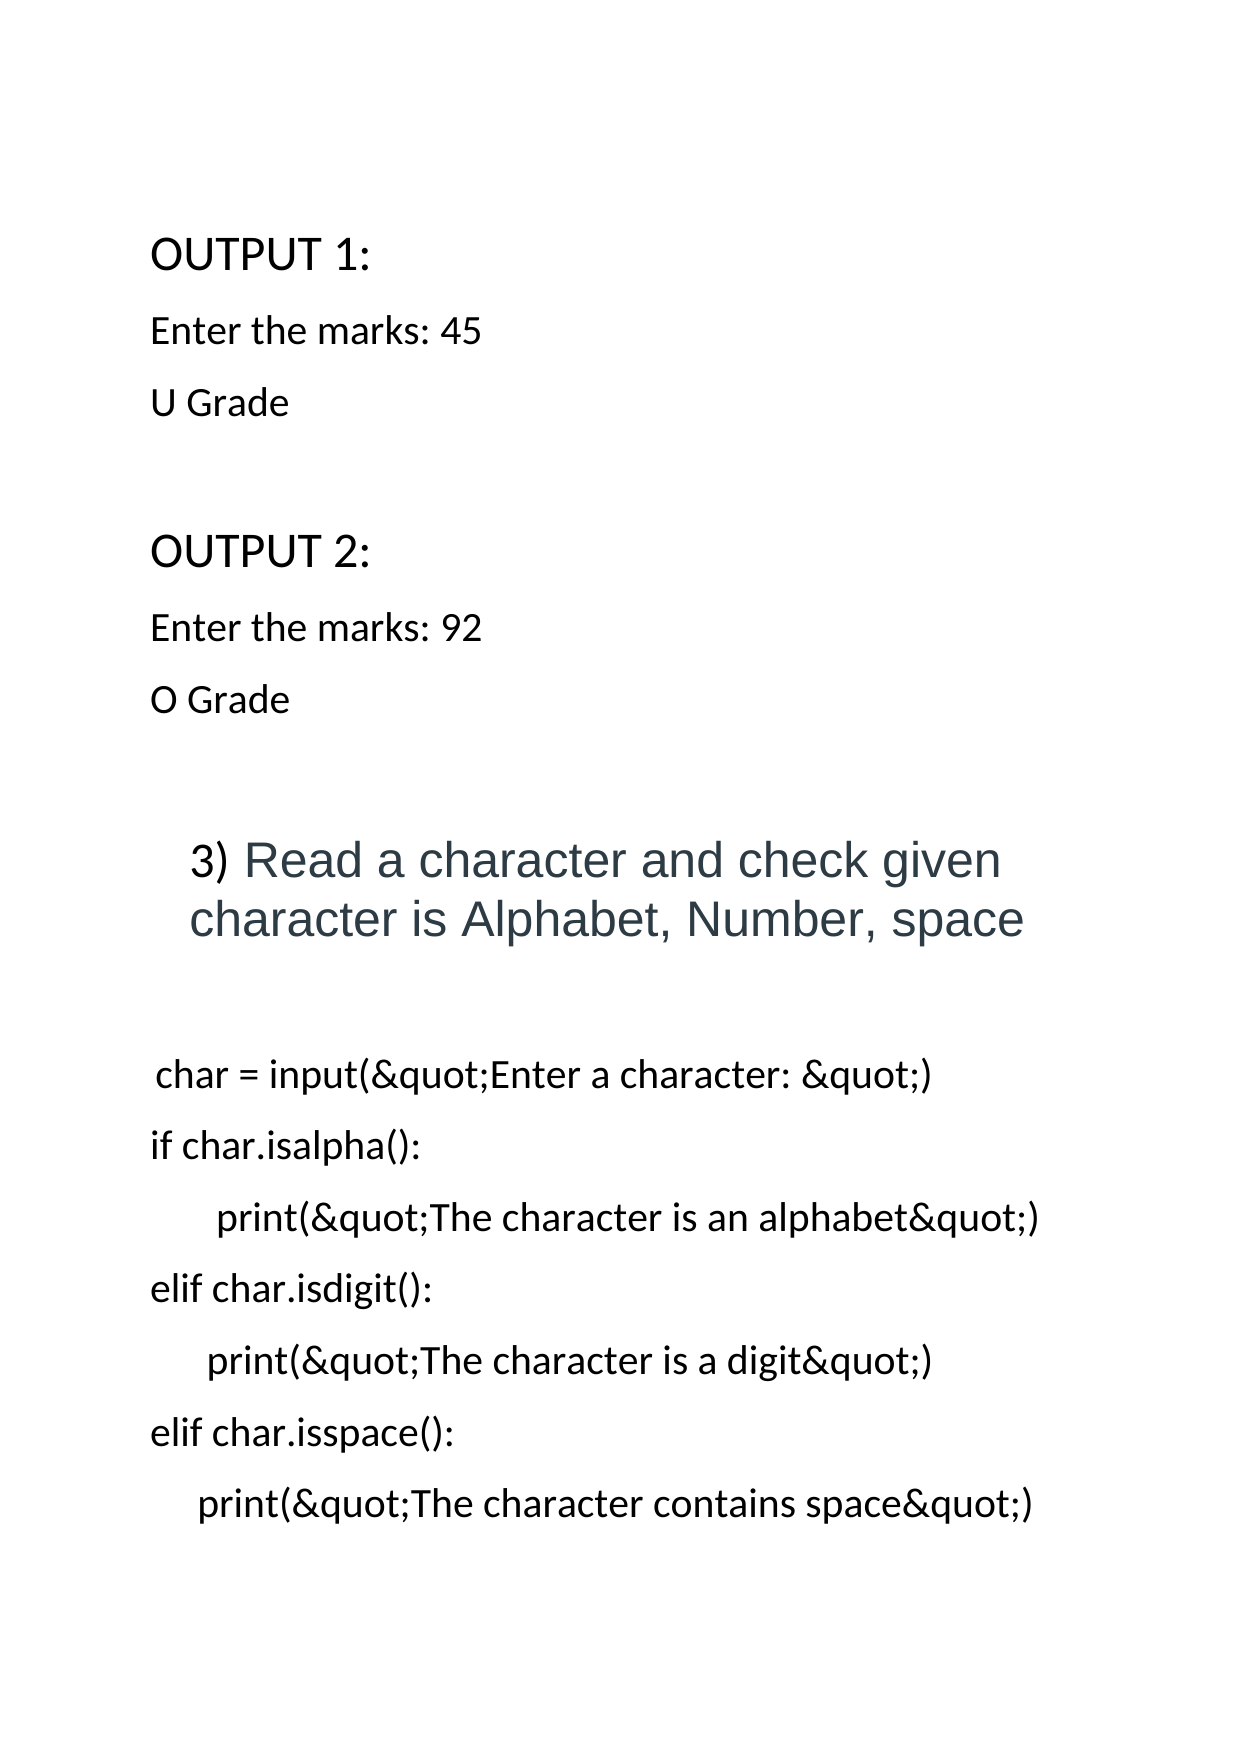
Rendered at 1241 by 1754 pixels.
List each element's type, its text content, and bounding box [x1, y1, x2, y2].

text Enter the marks: 92 [150, 601, 1090, 652]
text print(&quot;The character is a digit&quot;) [150, 1334, 1090, 1385]
text char = input(&quot;Enter a character: &quot;) [150, 1048, 1090, 1098]
text print(&quot;The character contains space&quot;) [150, 1477, 1090, 1528]
text elif char.isdigit(): [150, 1262, 1090, 1313]
text U Grade [150, 376, 1090, 426]
text OUTPUT 1: [150, 222, 1090, 283]
text if char.isalpha(): [150, 1119, 1090, 1170]
text 3) Read a character and check given character is Alphabet, Number, space [189, 828, 1090, 947]
text elif char.isspace(): [150, 1406, 1090, 1456]
text OUTPUT 2: [150, 519, 1090, 580]
text O Grade [150, 673, 1090, 724]
text print(&quot;The character is an alphabet&quot;) [150, 1191, 1090, 1242]
text Enter the marks: 45 [150, 304, 1090, 355]
